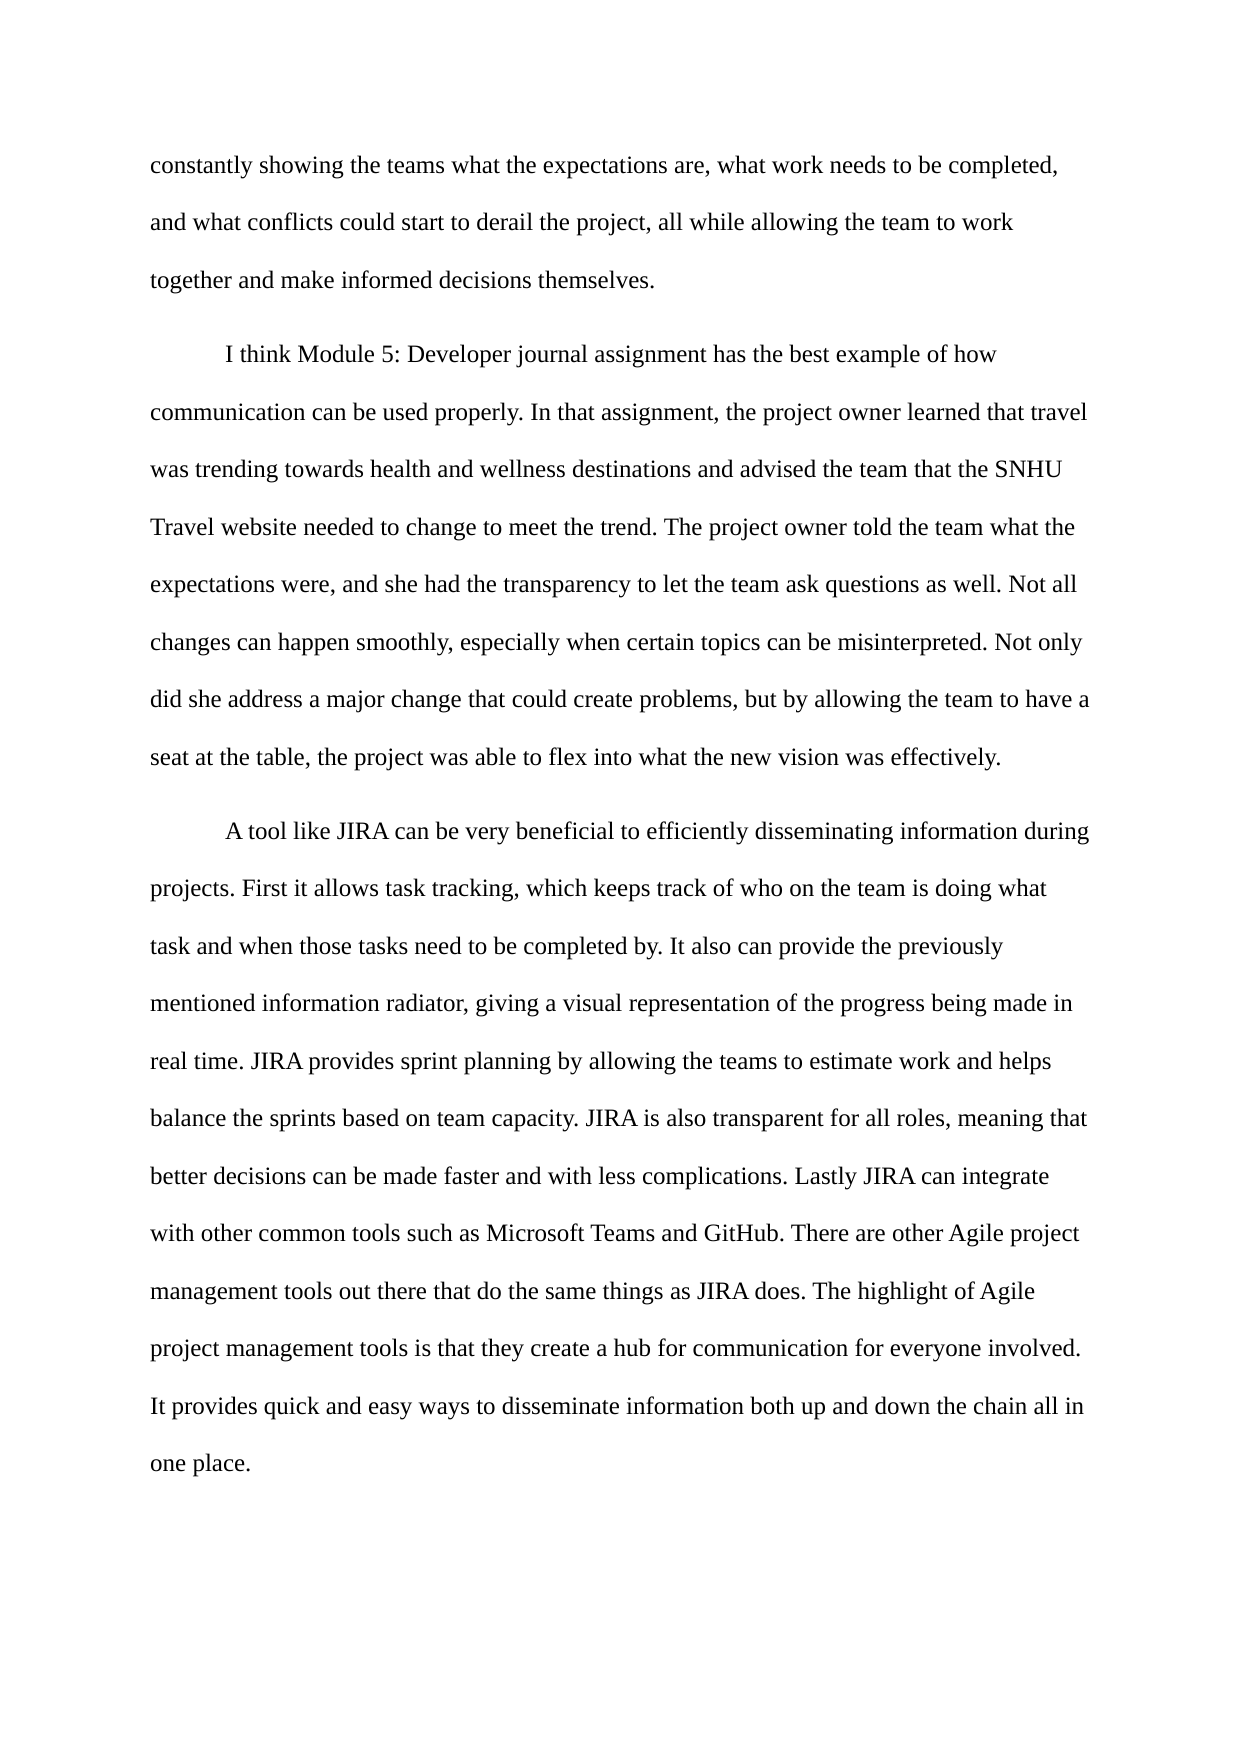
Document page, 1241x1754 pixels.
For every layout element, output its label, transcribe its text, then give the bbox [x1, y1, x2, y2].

text A tool like JIRA can be very beneficial to efficiently disseminating information during projects. First it allows task tracking, which keeps track of who on the team is doing what task and when those tasks need to be completed by. It also can provide the previously mentioned information radiator, giving a visual representation of the progress being made in real time. JIRA provides sprint planning by allowing the teams to estimate work and helps balance the sprints based on team capacity. JIRA is also transparent for all roles, meaning that better decisions can be made faster and with less complications. Lastly JIRA can integrate with other common tools such as Microsoft Teams and GitHub. There are other Agile project management tools out there that do the same things as JIRA does. The highlight of Agile project management tools is that they create a hub for communication for everyone involved. It provides quick and easy ways to disseminate information both up and down the chain all in one place. [150, 816, 1090, 1477]
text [150, 150, 1090, 294]
text I think Module 5: Developer journal assignment has the best example of how communication can be used properly. In that assignment, the project owner learned that travel was trending towards health and wellness destinations and advised the team that the SNHU Travel website needed to change to meet the trend. The project owner told the team what the expectations were, and she had the transparency to let the team ask questions as well. Not all changes can happen smoothly, especially when certain topics can be misinterpreted. Not only did she address a major change that could create problems, but by allowing the team to have a seat at the table, the project was able to flex into what the new vision was effectively. [150, 339, 1090, 770]
